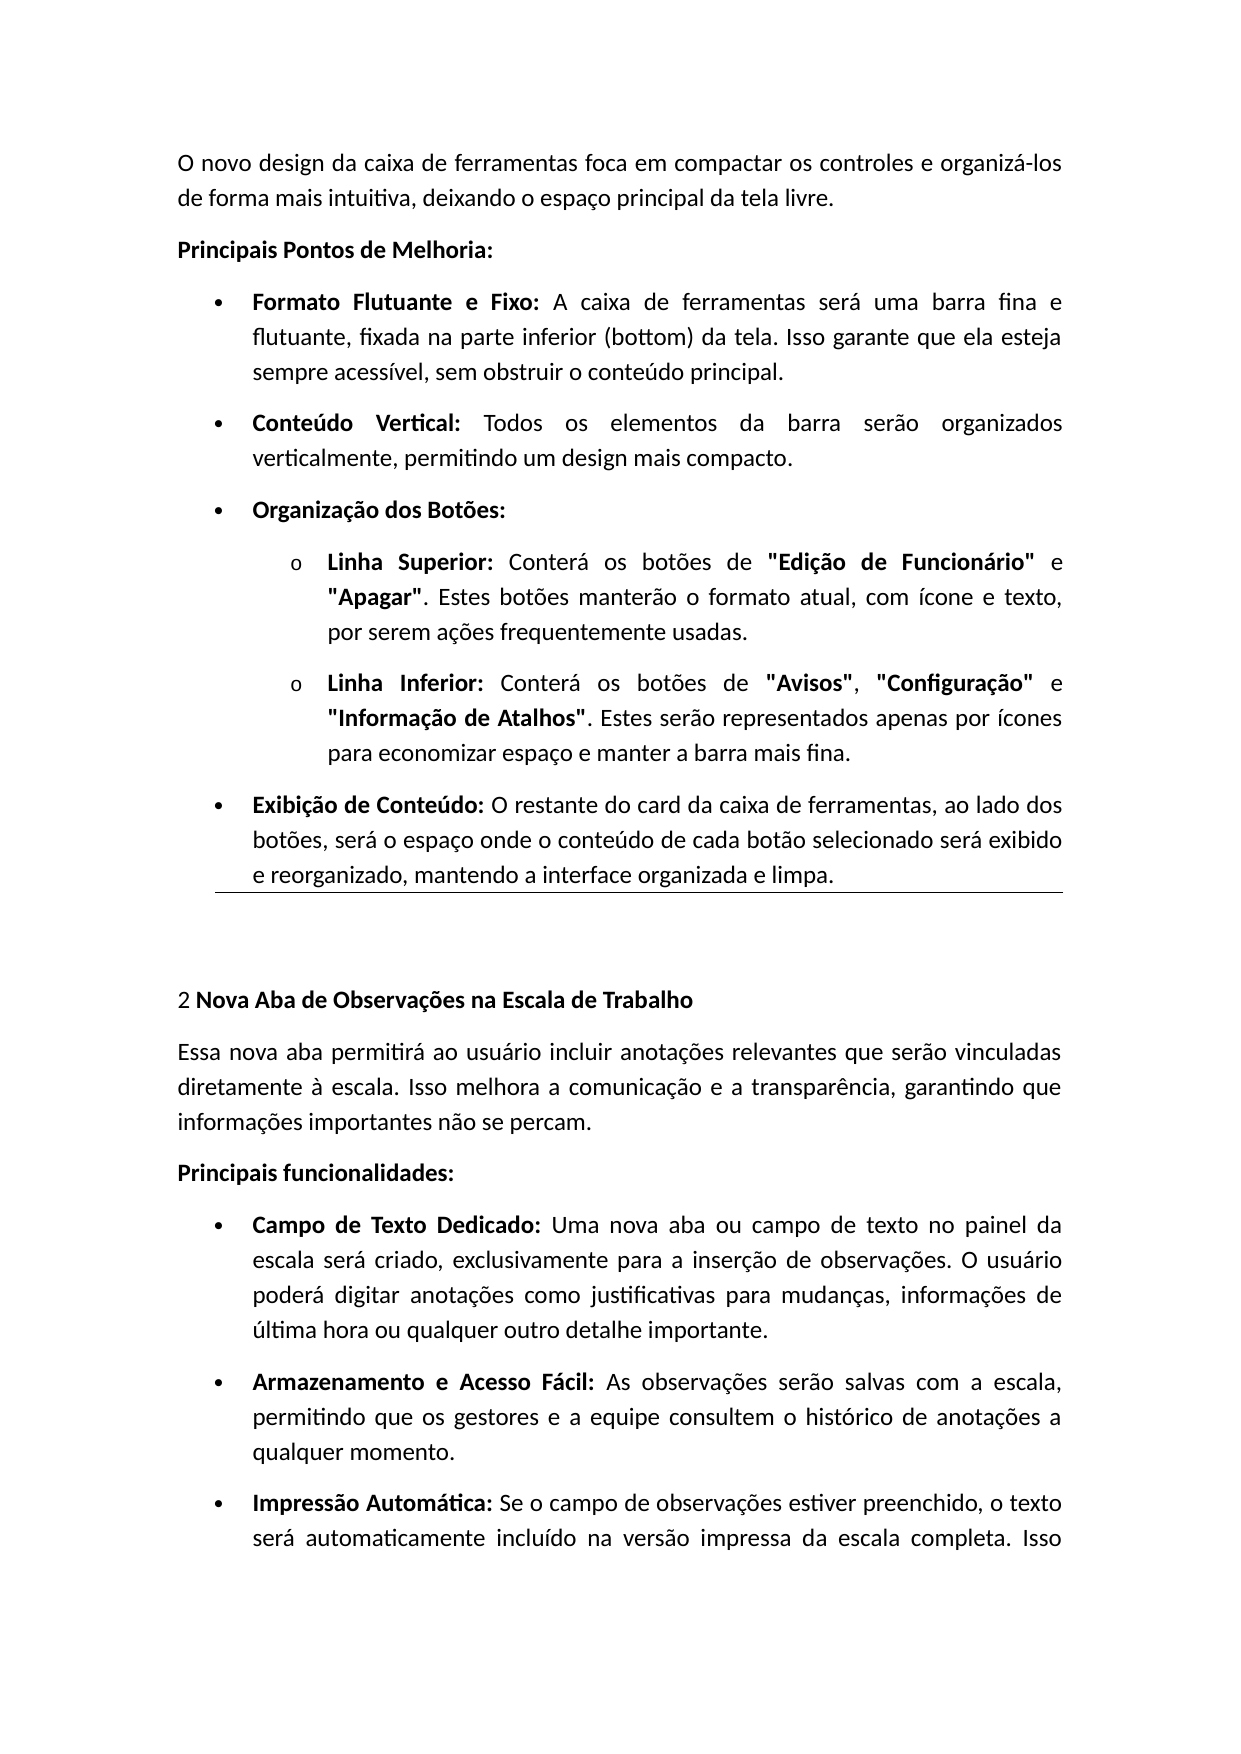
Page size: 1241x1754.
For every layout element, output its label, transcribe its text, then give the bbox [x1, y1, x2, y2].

list Armazenamento e Acesso Fácil: As observações serão salvas com a escala, permitindo que os gestores e a equipe consultem o histórico de anotações a qualquer momento. [215, 1366, 1063, 1466]
list Formato Flutuante e Fixo: A caixa de ferramentas será uma barra fina e flutuante, fixada na parte inferior (bottom) da tela. Isso garante que ela esteja sempre acessível, sem obstruir o conteúdo principal. [215, 286, 1063, 386]
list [215, 1487, 1063, 1553]
text O novo design da caixa de ferramentas foca em compactar os controles e organizá-los de forma mais intuitiva, deixando o espaço principal da tela livre. [177, 148, 1063, 213]
list Organização dos Botões: [215, 494, 1063, 525]
text 2 Nova Aba de Observações na Escala de Trabalho [177, 914, 1063, 1014]
list Exibição de Conteúdo: O restante do card da caixa de ferramentas, ao lado dos botões, será o espaço onde o conteúdo de cada botão selecionado será exibido e reorganizado, mantendo a interface organizada e limpa. [215, 789, 1063, 892]
text Principais Pontos de Melhoria: [177, 234, 1063, 265]
text Essa nova aba permitirá ao usuário incluir anotações relevantes que serão vinculadas diretamente à escala. Isso melhora a comunicação e a transparência, garantindo que informações importantes não se percam. [177, 1036, 1063, 1136]
list Campo de Texto Dedicado: Uma nova aba ou campo de texto no painel da escala será criado, exclusivamente para a inserção de observações. O usuário poderá digitar anotações como justificativas para mudanças, informações de última hora ou qualquer outro detalhe importante. [215, 1209, 1063, 1344]
text Principais funcionalidades: [177, 1157, 1063, 1188]
list Conteúdo Vertical: Todos os elementos da barra serão organizados verticalmente, permitindo um design mais compacto. [215, 408, 1063, 473]
list Linha Inferior: Conterá os botões de "Avisos", "Configuração" e "Informação de Atalhos". Estes serão representados apenas por ícones para economizar espaço e manter a barra mais fina. [290, 668, 1063, 768]
list Linha Superior: Conterá os botões de "Edição de Funcionário" e "Apagar". Estes botões manterão o formato atual, com ícone e texto, por serem ações frequentemente usadas. [290, 546, 1063, 646]
